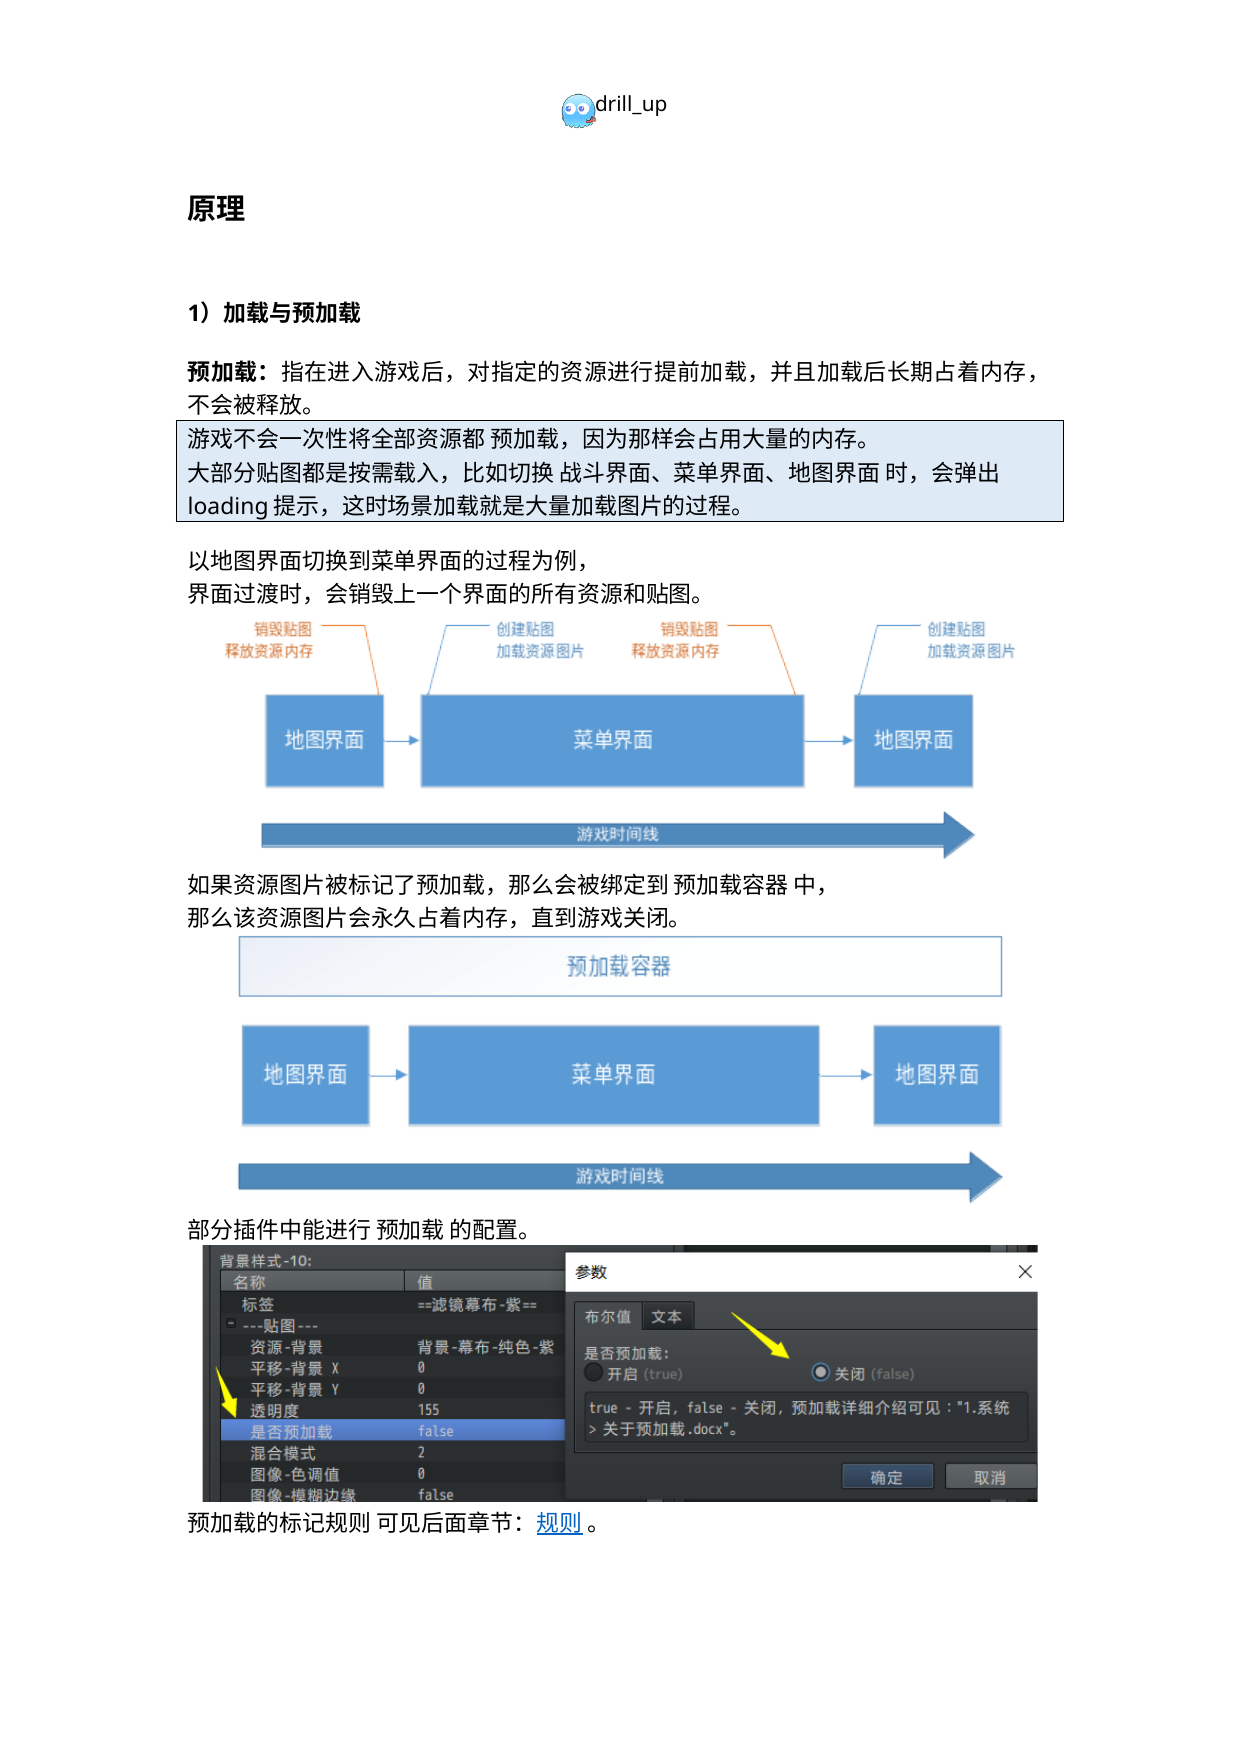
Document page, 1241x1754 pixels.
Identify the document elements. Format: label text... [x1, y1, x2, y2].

picture [202, 1245, 1038, 1502]
picture [556, 88, 597, 130]
table_header 游戏不会一次性将全部资源都 预加载，因为那样会占用大量的内存。 大部分贴图都是按需载入，比如切换 战斗界面、菜单界面、地图界面 时，会弹出loading提示，这时场景加载就是大量加载图片的过程。 [177, 421, 1063, 521]
text 预加载的标记规则 可见后面章节：规则 。 [187, 1505, 1053, 1538]
text 部分插件中能进行 预加载 的配置。 [187, 1212, 1053, 1245]
text 界面过渡时，会销毁上一个界面的所有资源和贴图。 [187, 576, 1053, 609]
subtitle 1）加载与预加载 [187, 295, 1053, 329]
subtitle 原理 [187, 174, 1053, 239]
text 以地图界面切换到菜单界面的过程为例， [187, 543, 1053, 576]
text 预加载：指在进入游戏后，对指定的资源进行提前加载，并且加载后长期占着内存，不会被释放。 [187, 354, 1053, 420]
text 如果资源图片被标记了预加载，那么会被绑定到 预加载容器 中， [187, 867, 1053, 900]
text 那么该资源图片会永久占着内存，直到游戏关闭。 [187, 900, 1053, 933]
